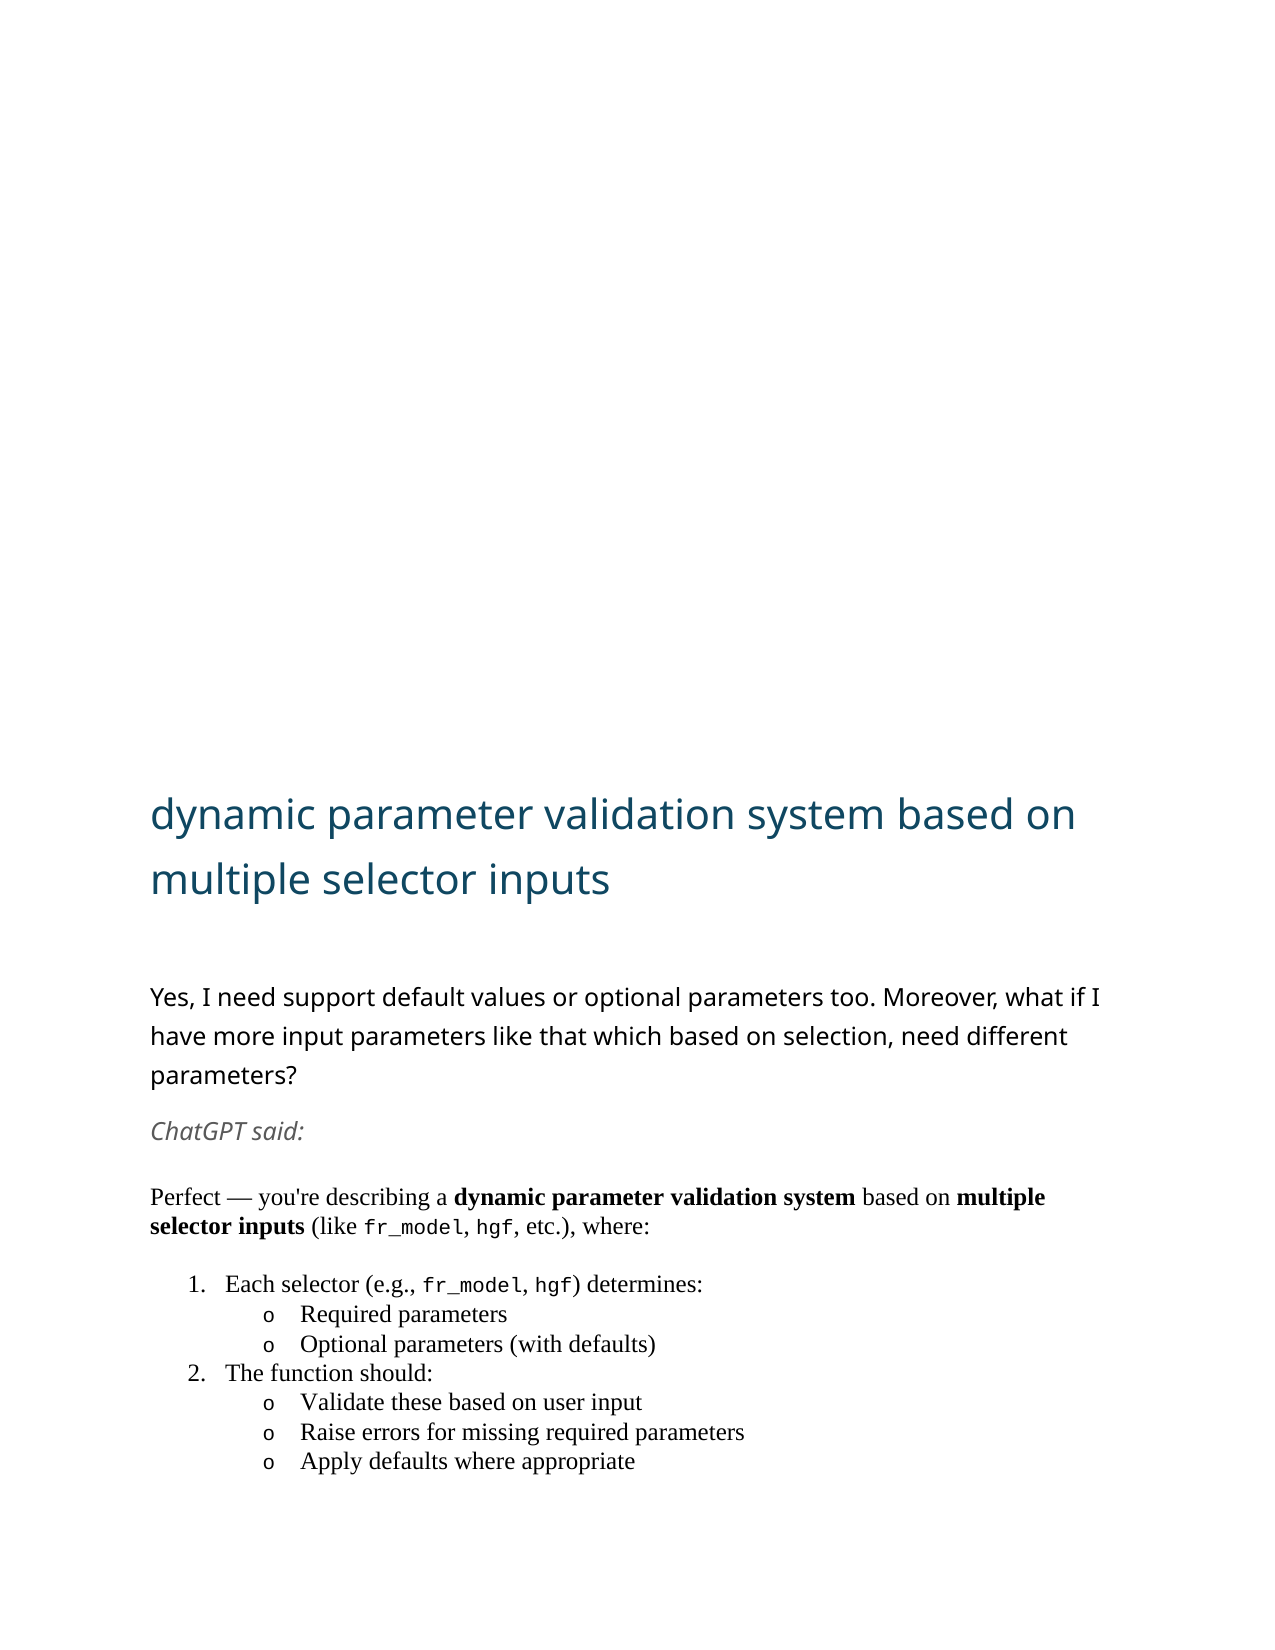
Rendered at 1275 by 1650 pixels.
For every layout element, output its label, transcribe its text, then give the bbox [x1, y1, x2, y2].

text Perfect — you're describing a dynamic parameter validation system based on multiple selector inputs (like fr_model, hgf, etc.), where: [150, 1349, 1125, 1408]
text Yes, I need support default values or optional parameters too. Moreover, what if I have more input parameters like that which based on selection, need different parameters? [150, 1147, 1125, 1259]
list Each selector (e.g., fr_model, hgf) determines: [187, 1437, 1125, 1467]
subtitle ChatGPT said: [150, 1281, 1125, 1315]
subtitle dynamic parameter validation system based on multiple selector inputs [150, 952, 1125, 1074]
